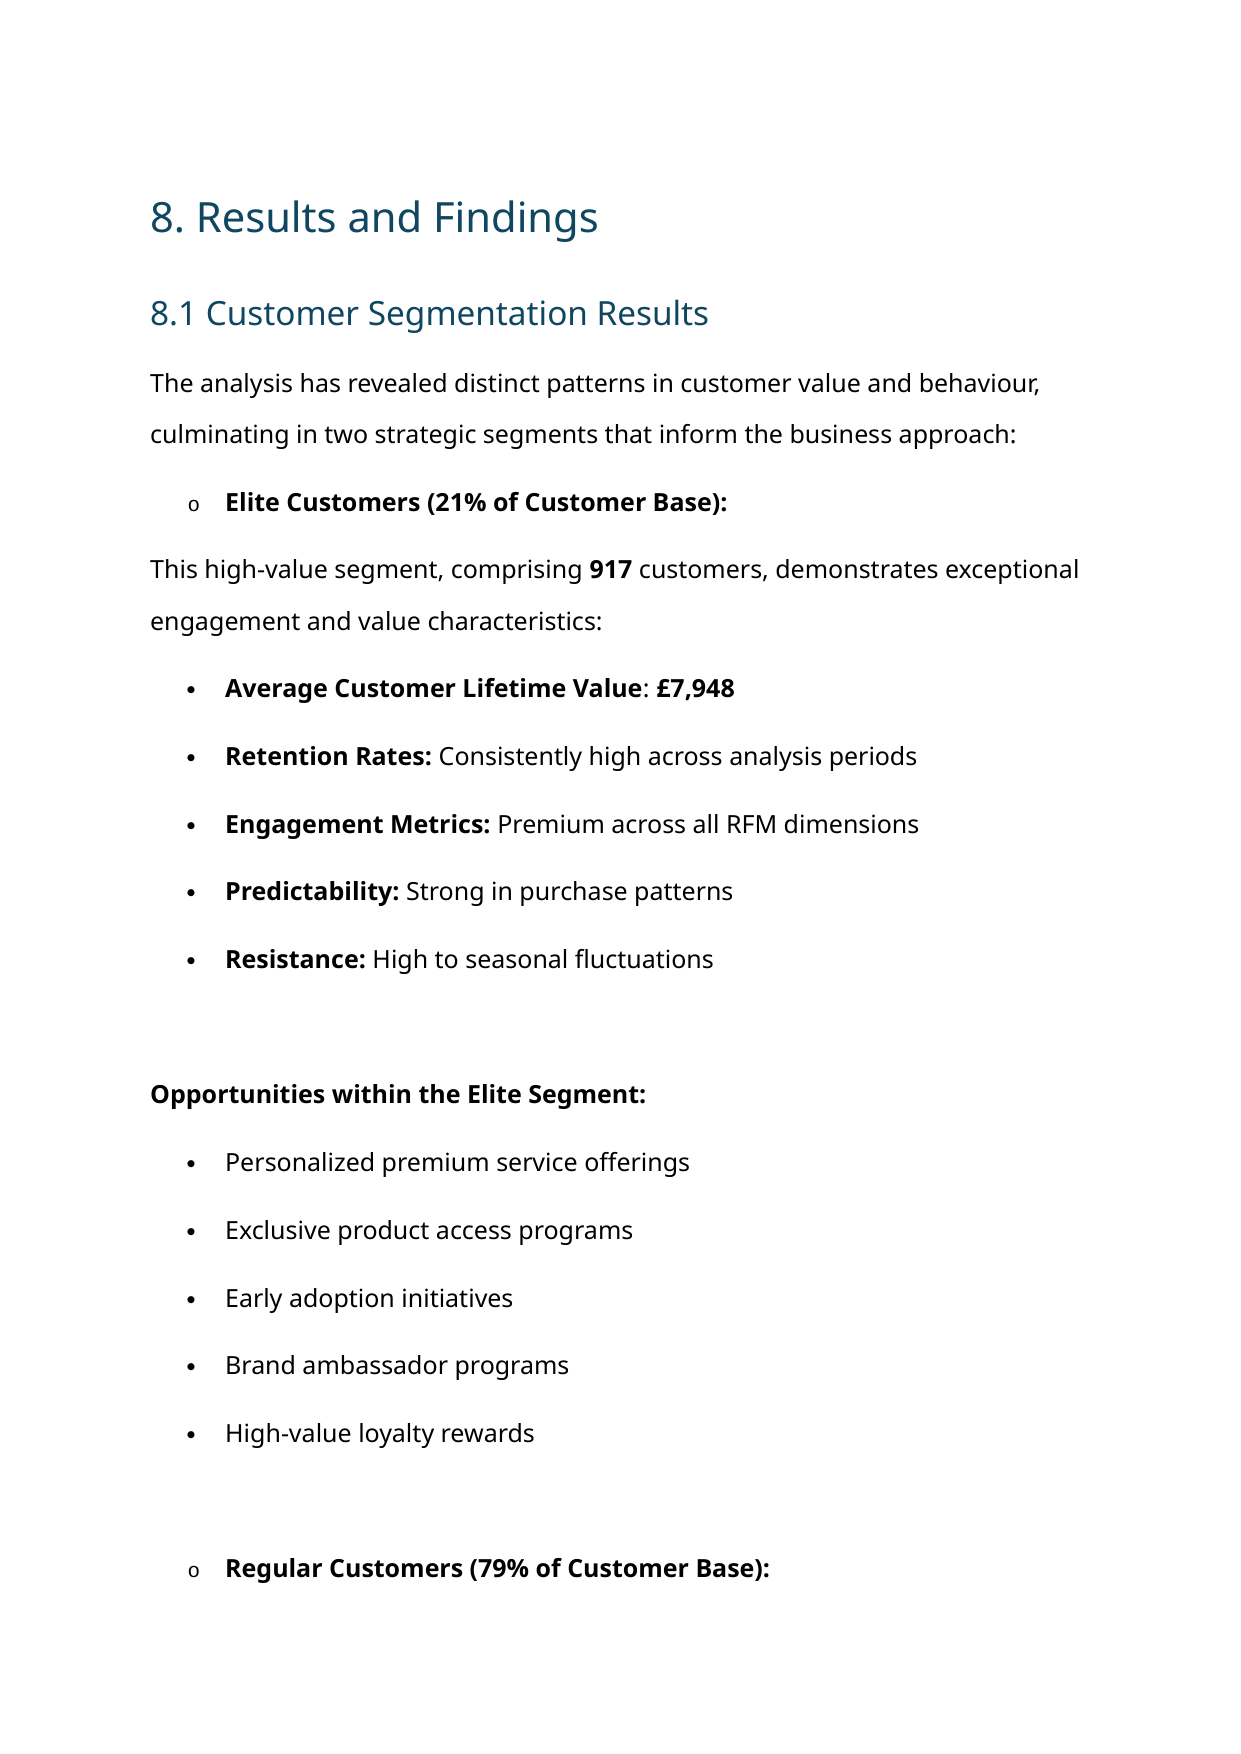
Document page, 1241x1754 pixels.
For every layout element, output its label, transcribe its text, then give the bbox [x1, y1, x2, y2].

subtitle 8.1 Customer Segmentation Results [150, 289, 1090, 335]
list Personalized premium service offerings [187, 1145, 1090, 1179]
subtitle 8. Results and Findings [150, 187, 1090, 244]
list High-value loyalty rewards [187, 1416, 1090, 1450]
list Resistance: High to seasonal fluctuations [187, 942, 1090, 976]
list Exclusive product access programs [187, 1213, 1090, 1247]
list Average Customer Lifetime Value: £7,948 [187, 671, 1090, 705]
text This high-value segment, comprising 917 customers, demonstrates exceptional engagement and value characteristics: [150, 552, 1090, 637]
list Retention Rates: Consistently high across analysis periods [187, 739, 1090, 773]
list Engagement Metrics: Premium across all RFM dimensions [187, 806, 1090, 840]
list Predictability: Strong in purchase patterns [187, 874, 1090, 908]
list Early adoption initiatives [187, 1280, 1090, 1314]
list Brand ambassador programs [187, 1348, 1090, 1382]
text Opportunities within the Elite Segment: [150, 1077, 1090, 1111]
list Regular Customers (79% of Customer Base): [187, 1551, 1090, 1585]
text The analysis has revealed distinct patterns in customer value and behaviour, culminating in two strategic segments that inform the business approach: [150, 366, 1090, 451]
list Elite Customers (21% of Customer Base): [187, 484, 1090, 518]
